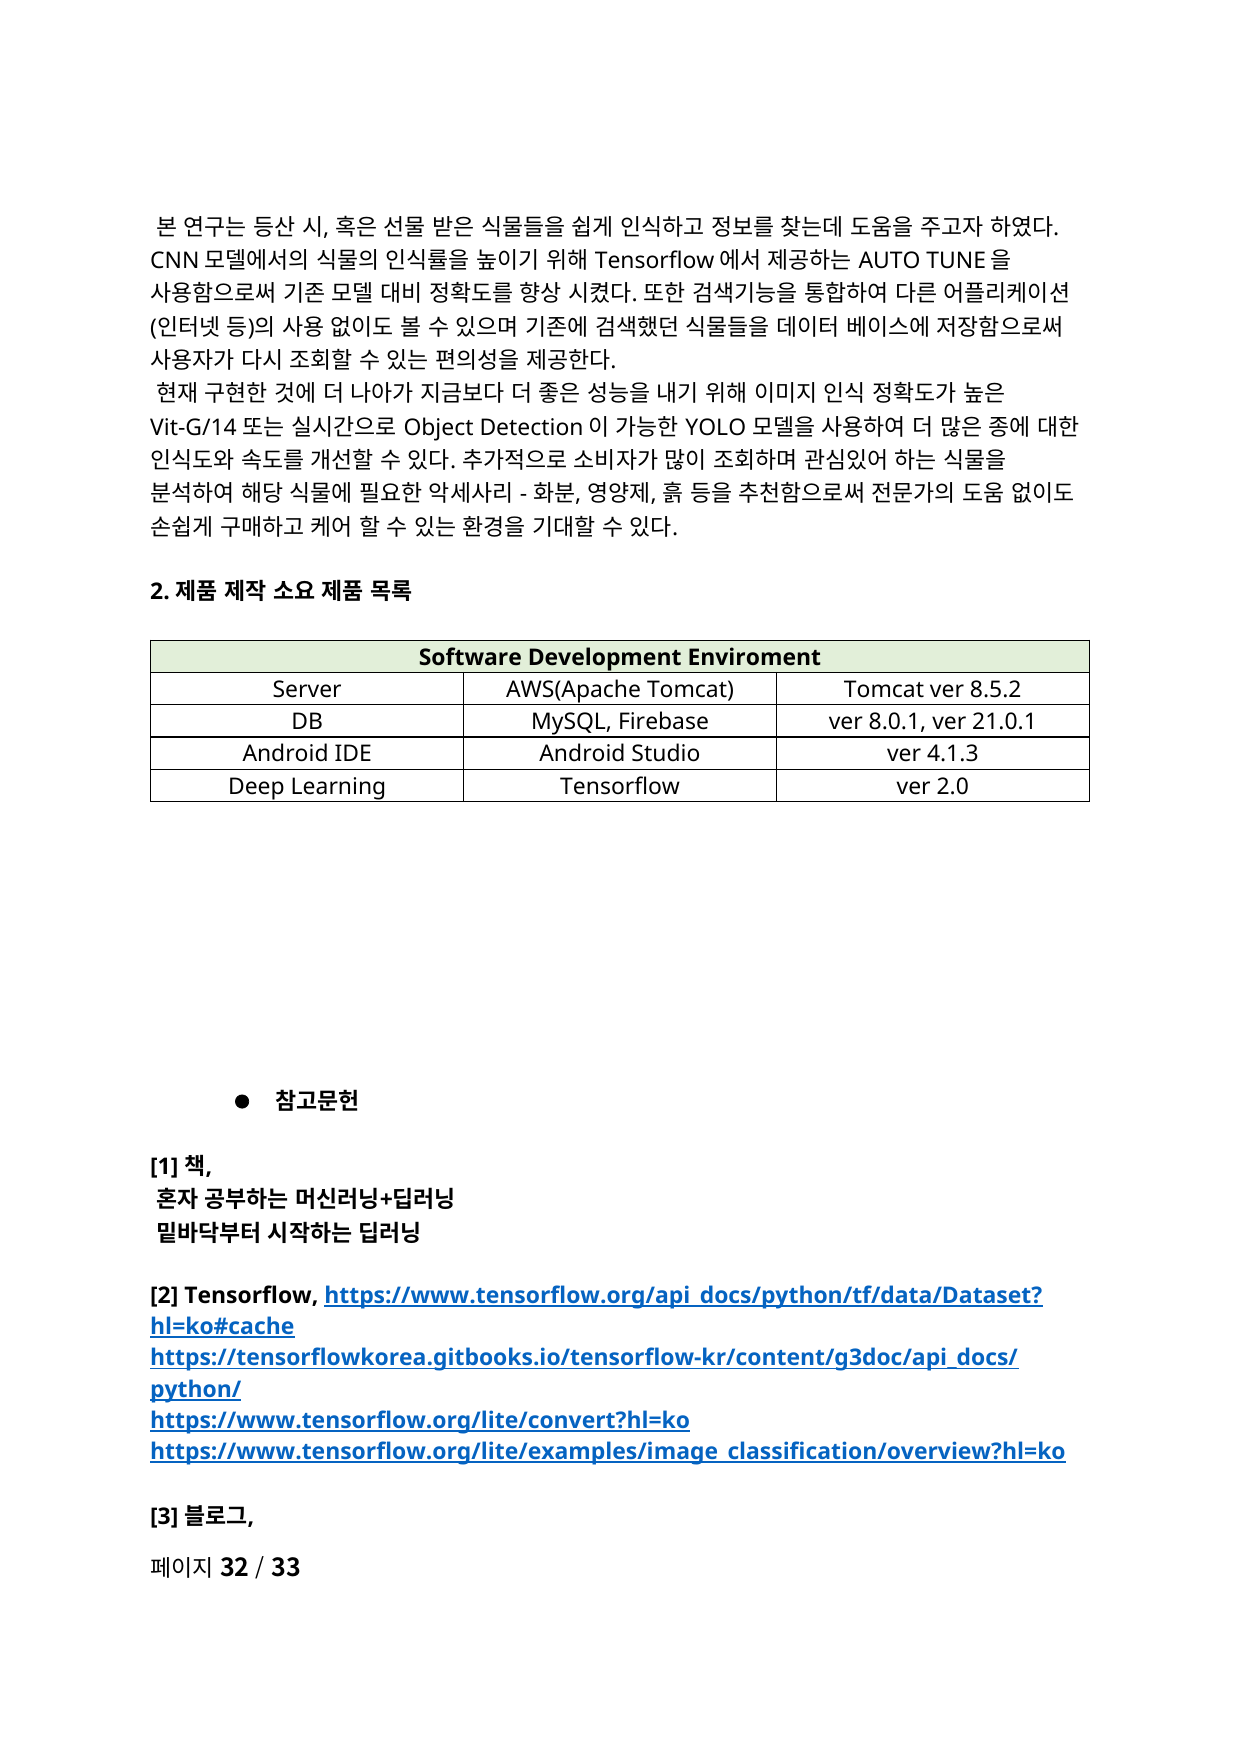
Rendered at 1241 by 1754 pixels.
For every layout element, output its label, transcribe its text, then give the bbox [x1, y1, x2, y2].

table_cell Android IDE [151, 738, 463, 769]
table_cell DB [151, 705, 463, 736]
list 참고문헌 [233, 1083, 1090, 1116]
table_cell MySQL, Firebase [464, 705, 776, 736]
table_cell Tomcat ver 8.5.2 [777, 673, 1089, 704]
text [2] Tensorflow, https://www.tensorflow.org/api_docs/python/tf/data/Dataset?hl=ko#cache [150, 1279, 1090, 1341]
table_cell ver 2.0 [777, 770, 1089, 801]
text 밑바닥부터 시작하는 딥러닝 [150, 1214, 1090, 1248]
text 2. 제품 제작 소요 제품 목록 [150, 573, 1090, 639]
table_cell AWS(Apache Tomcat) [464, 673, 776, 704]
table_cell ver 8.0.1, ver 21.0.1 [777, 705, 1089, 736]
text [1] 책, [150, 1148, 1090, 1181]
table_header Software Development Enviroment [151, 641, 1089, 672]
table_cell Android Studio [464, 738, 776, 769]
text https://www.tensorflow.org/lite/convert?hl=ko [150, 1404, 1090, 1435]
text https://tensorflowkorea.gitbooks.io/tensorflow-kr/content/g3doc/api_docs/python/ [150, 1341, 1090, 1404]
table_cell Tensorflow [464, 770, 776, 801]
text [3] 블로그, [150, 1498, 1090, 1531]
table_cell Server [151, 673, 463, 704]
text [150, 177, 1090, 375]
text https://www.tensorflow.org/lite/examples/image_classification/overview?hl=ko [150, 1435, 1090, 1466]
text 현재 구현한 것에 더 나아가 지금보다 더 좋은 성능을 내기 위해 이미지 인식 정확도가 높은 Vit-G/14 또는 실시간으로 Object Detection이 가능한 YOLO 모델을 사용하여 더 많은 종에 대한 인식도와 속도를 개선할 수 있다. 추가적으로 소비자가 많이 조회하며 관심있어 하는 식물을 분석하여 해당 식물에 필요한 악세사리 - 화분, 영양제, 흙 등을 추천함으로써 전문가의 도움 없이도 손쉽게 구매하고 케어 할 수 있는 환경을 기대할 수 있다. [150, 375, 1090, 542]
table_cell Deep Learning [151, 770, 463, 801]
table_cell ver 4.1.3 [777, 738, 1089, 769]
text 혼자 공부하는 머신러닝+딥러닝 [150, 1181, 1090, 1214]
